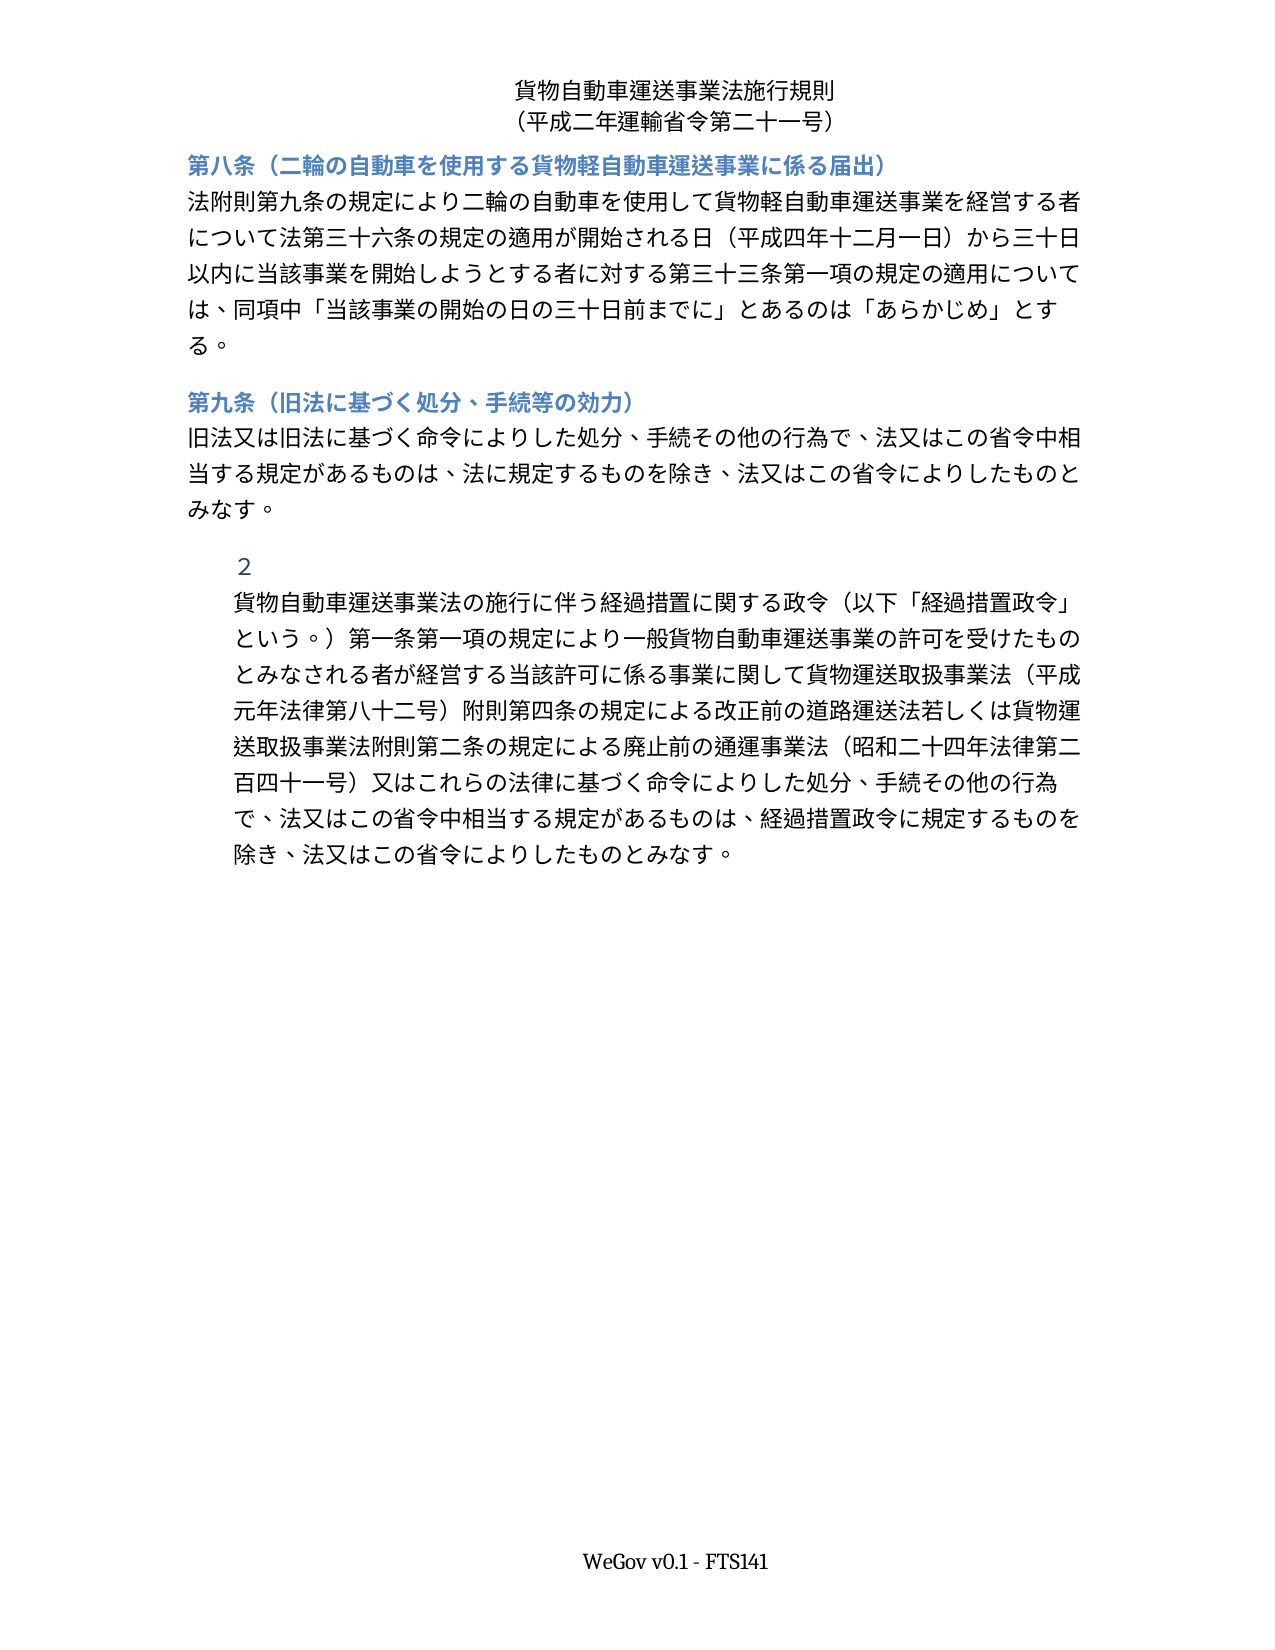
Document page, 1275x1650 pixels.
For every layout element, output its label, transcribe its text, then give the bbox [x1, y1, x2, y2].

subtitle 第九条（旧法に基づく処分、手続等の効力） [187, 386, 1087, 418]
text 貨物自動車運送事業法の施行に伴う経過措置に関する政令（以下「経過措置政令」という。）第一条第一項の規定により一般貨物自動車運送事業の許可を受けたものとみなされる者が経営する当該許可に係る事業に関して貨物運送取扱事業法（平成元年法律第八十二号）附則第四条の規定による改正前の道路運送法若しくは貨物運送取扱事業法附則第二条の規定による廃止前の通運事業法（昭和二十四年法律第二百四十一号）又はこれらの法律に基づく命令によりした処分、手続その他の行為で、法又はこの省令中相当する規定があるものは、経過措置政令に規定するものを除き、法又はこの省令によりしたものとみなす。 [233, 587, 1087, 870]
subtitle ２ [233, 551, 1087, 582]
subtitle 第八条（二輪の自動車を使用する貨物軽自動車運送事業に係る届出） [187, 150, 1087, 181]
text 旧法又は旧法に基づく命令によりした処分、手続その他の行為で、法又はこの省令中相当する規定があるものは、法に規定するものを除き、法又はこの省令によりしたものとみなす。 [187, 422, 1087, 526]
text 法附則第九条の規定により二輪の自動車を使用して貨物軽自動車運送事業を経営する者について法第三十六条の規定の適用が開始される日（平成四年十二月一日）から三十日以内に当該事業を開始しようとする者に対する第三十三条第一項の規定の適用については、同項中「当該事業の開始の日の三十日前までに」とあるのは「あらかじめ」とする。 [187, 186, 1087, 361]
